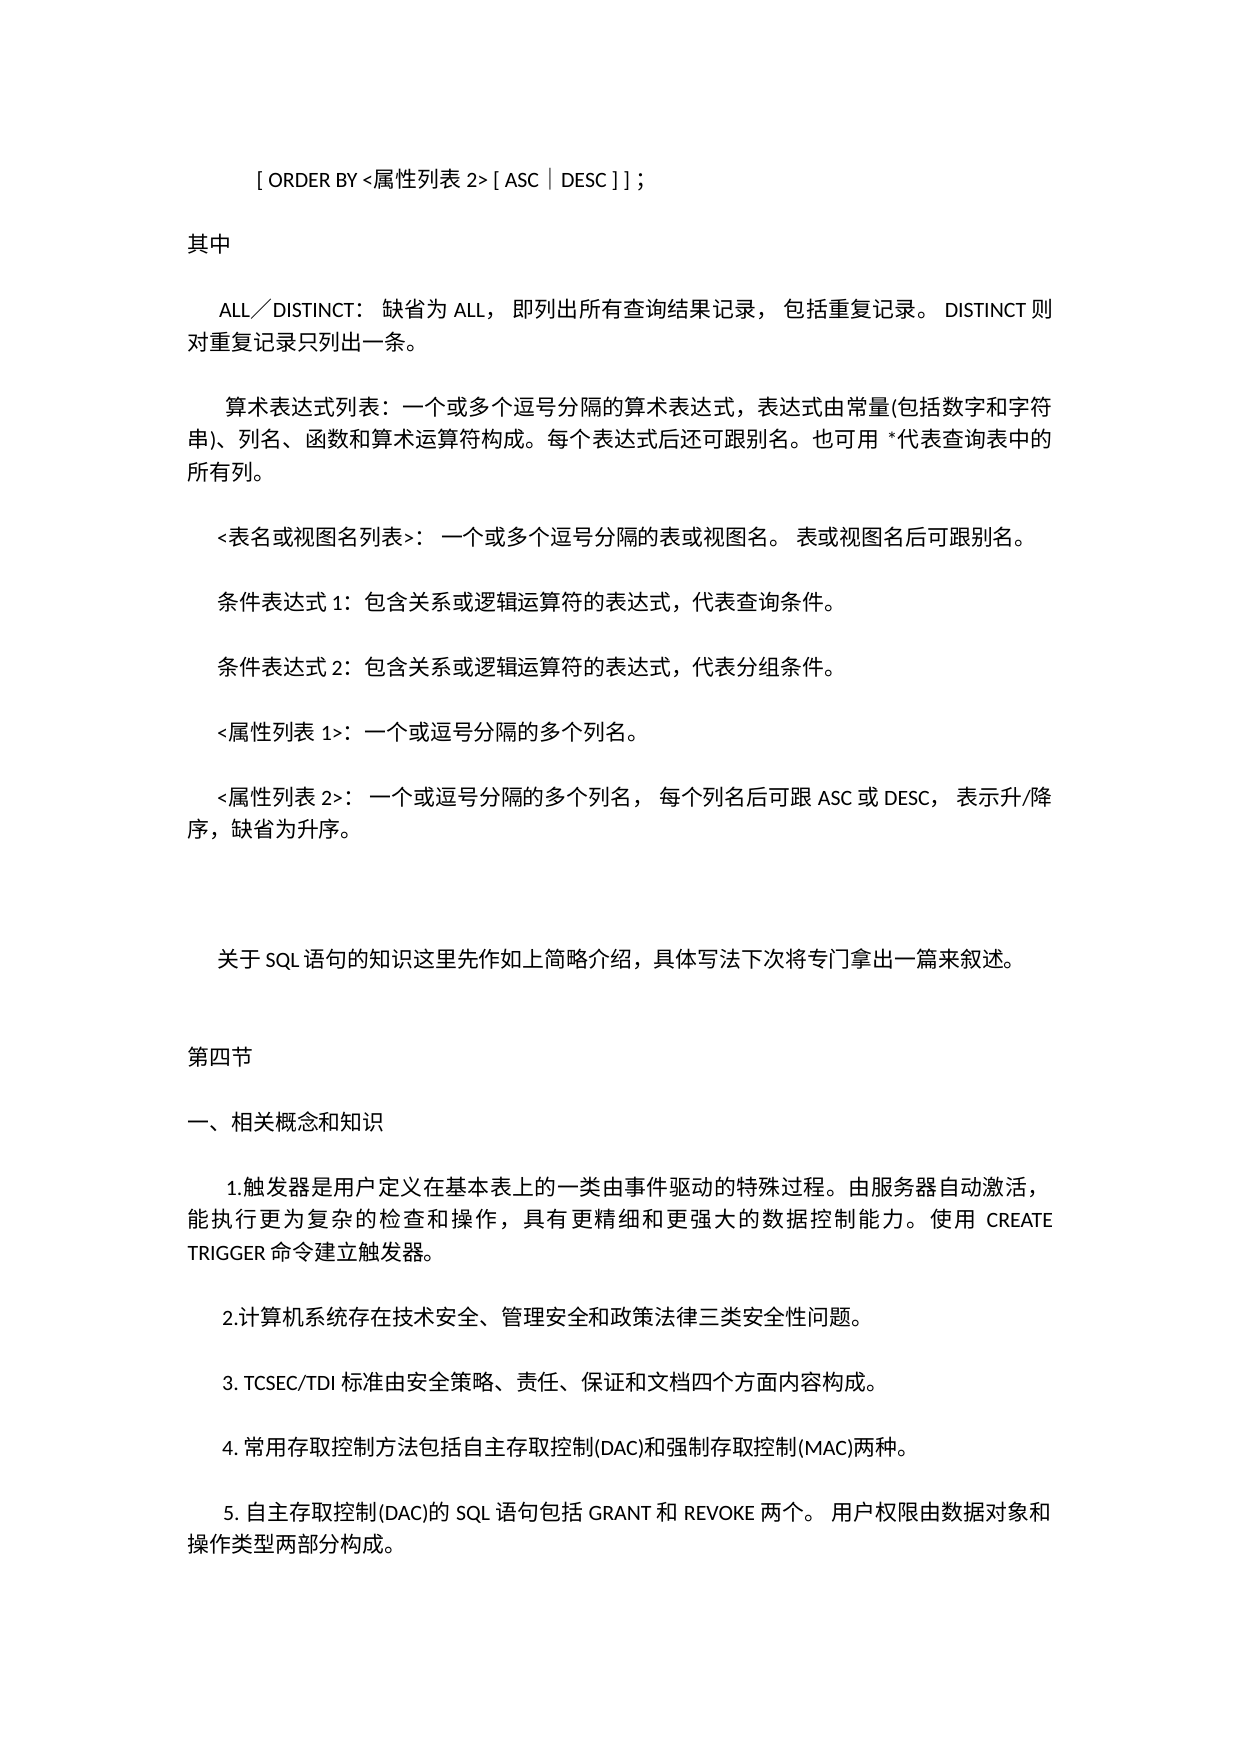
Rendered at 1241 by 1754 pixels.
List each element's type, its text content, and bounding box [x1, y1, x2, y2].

text 条件表达式 2：包含关系或逻辑运算符的表达式，代表分组条件。 [187, 649, 1053, 682]
text 关于SQL语句的知识这里先作如上简略介绍，具体写法下次将专门拿出一篇来叙述。 [187, 942, 1053, 974]
text 2.计算机系统存在技术安全、管理安全和政策法律三类安全性问题。 [187, 1299, 1053, 1332]
text 其中 [187, 227, 1053, 259]
text 一、相关概念和知识 [187, 1104, 1053, 1137]
text 5. 自主存取控制(DAC)的 SQL 语句包括 GRANT 和 REVOKE 两个。 用户权限由数据对象和操作类型两部分构成。 [187, 1494, 1053, 1559]
text 算术表达式列表：一个或多个逗号分隔的算术表达式，表达式由常量(包括数字和字符串)、列名、函数和算术运算符构成。每个表达式后还可跟别名。也可用 *代表查询表中的所有列。 [187, 389, 1053, 487]
text 4. 常用存取控制方法包括自主存取控制(DAC)和强制存取控制(MAC)两种。 [187, 1429, 1053, 1462]
text 1.触发器是用户定义在基本表上的一类由事件驱动的特殊过程。由服务器自动激活， 能执行更为复杂的检查和操作，具有更精细和更强大的数据控制能力。使用 CREATE TRIGGER 命令建立触发器。 [187, 1169, 1053, 1267]
text <表名或视图名列表>： 一个或多个逗号分隔的表或视图名。 表或视图名后可跟别名。 [187, 519, 1053, 552]
text 3. TCSEC/TDI 标准由安全策略、责任、保证和文档四个方面内容构成。 [187, 1364, 1053, 1397]
text 第四节 [187, 1039, 1053, 1072]
text ALL／DISTINCT： 缺省为 ALL， 即列出所有查询结果记录， 包括重复记录。 DISTINCT则对重复记录只列出一条。 [187, 292, 1053, 357]
text <属性列表 2>： 一个或逗号分隔的多个列名， 每个列名后可跟 ASC 或 DESC， 表示升/降序，缺省为升序。 [187, 779, 1053, 844]
text <属性列表 1>：一个或逗号分隔的多个列名。 [187, 714, 1053, 747]
text [ ORDER BY <属性列表 2> [ ASC｜DESC ] ] ； [187, 162, 1053, 194]
text 条件表达式 1：包含关系或逻辑运算符的表达式，代表查询条件。 [187, 584, 1053, 617]
